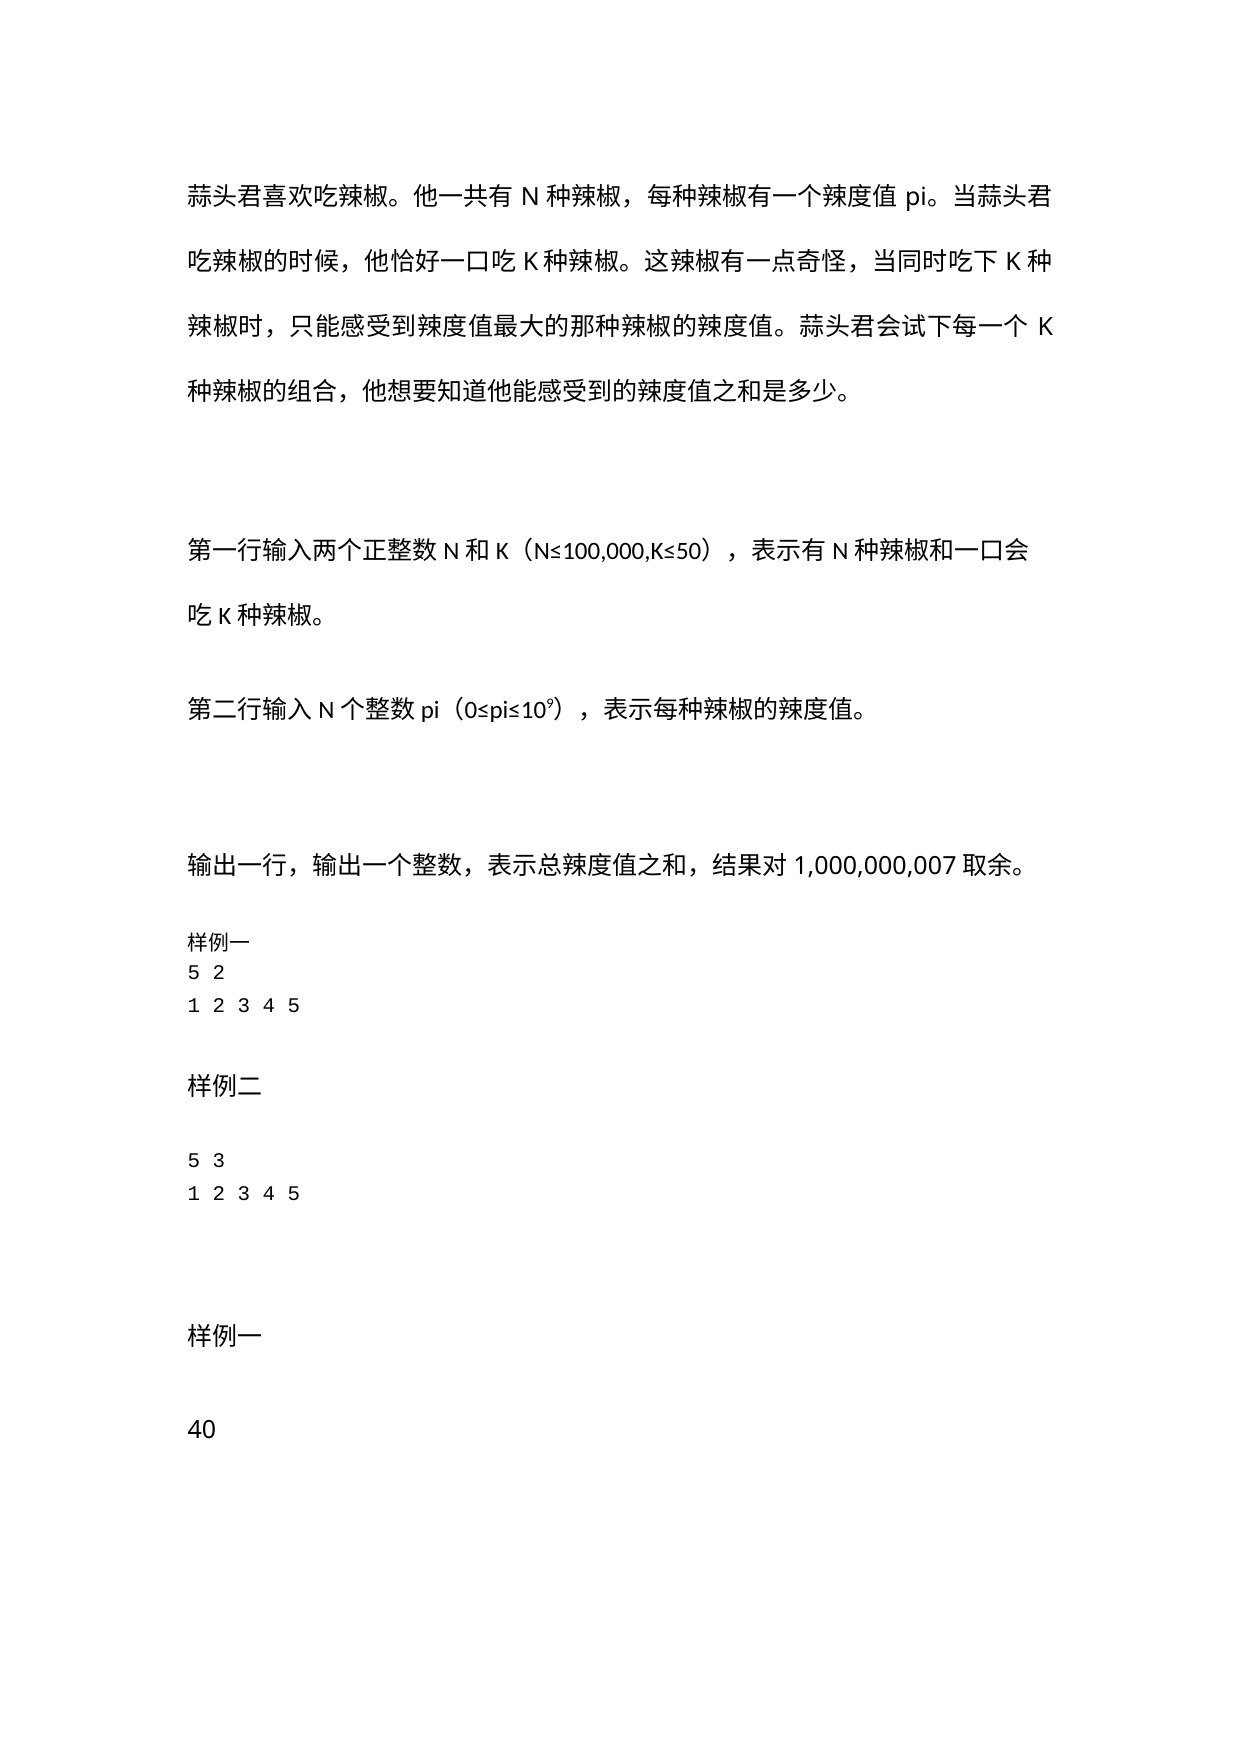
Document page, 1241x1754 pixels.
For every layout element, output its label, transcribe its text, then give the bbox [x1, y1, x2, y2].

text 样例一 [187, 925, 1053, 958]
text 5 2 [187, 958, 1053, 990]
text 第二行输入 N 个整数 pi​（0≤pi≤109），表示每种辣椒的辣度值。 [187, 675, 1053, 740]
text 40 [187, 1396, 1053, 1461]
text 输出一行，输出一个整数，表示总辣度值之和，结果对 1,000,000,007 取余。 [187, 831, 1053, 896]
text 1 2 3 4 5 [187, 990, 1053, 1023]
text 5 3 [187, 1146, 1053, 1179]
text 蒜头君喜欢吃辣椒。他一共有 N 种辣椒，每种辣椒有一个辣度值 pi。当蒜头君吃辣椒的时候，他恰好一口吃 K种辣椒。这辣椒有一点奇怪，当同时吃下 K 种辣椒时，只能感受到辣度值最大的那种辣椒的辣度值。蒜头君会试下每一个 K种辣椒的组合，他想要知道他能感受到的辣度值之和是多少。 [187, 162, 1053, 422]
text 1 2 3 4 5 [187, 1179, 1053, 1211]
text 第一行输入两个正整数 N 和 K（N≤100,000,K≤50），表示有 N 种辣椒和一口会吃 K 种辣椒。 [187, 516, 1053, 646]
text 样例二 [187, 1052, 1053, 1117]
text 样例一 [187, 1302, 1053, 1367]
